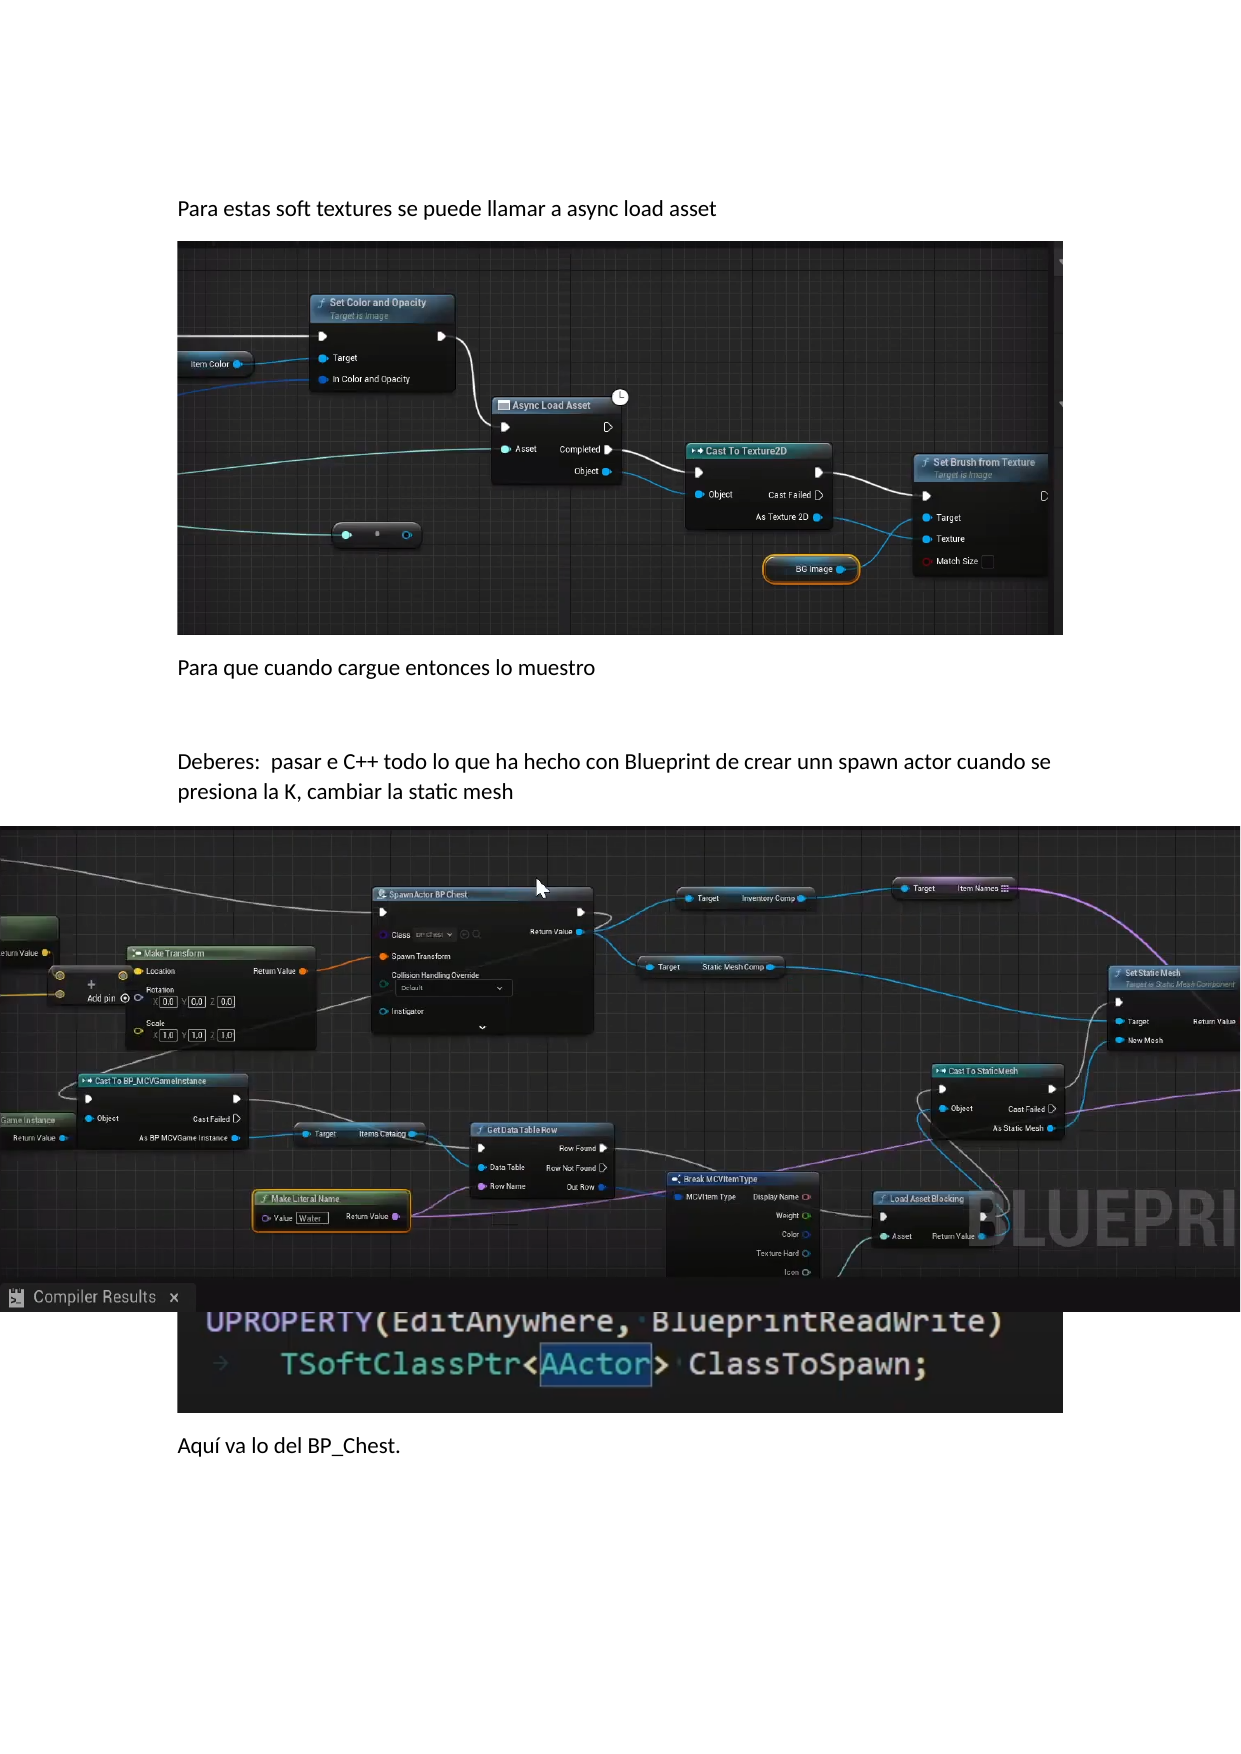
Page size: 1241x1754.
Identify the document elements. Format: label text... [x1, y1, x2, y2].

picture [177, 241, 1063, 635]
text Aquí va lo del BP_Chest. [177, 1432, 1063, 1459]
picture [0, 826, 1241, 1413]
text Para estas soft textures se puede llamar a async load asset [177, 194, 1063, 222]
text Deberes: pasar e C++ todo lo que ha hecho con Blueprint de crear unn spawn actor cuando se presiona la K, cambiar la static mesh [177, 747, 1063, 805]
text Para que cuando cargue entonces lo muestro [177, 653, 1063, 681]
